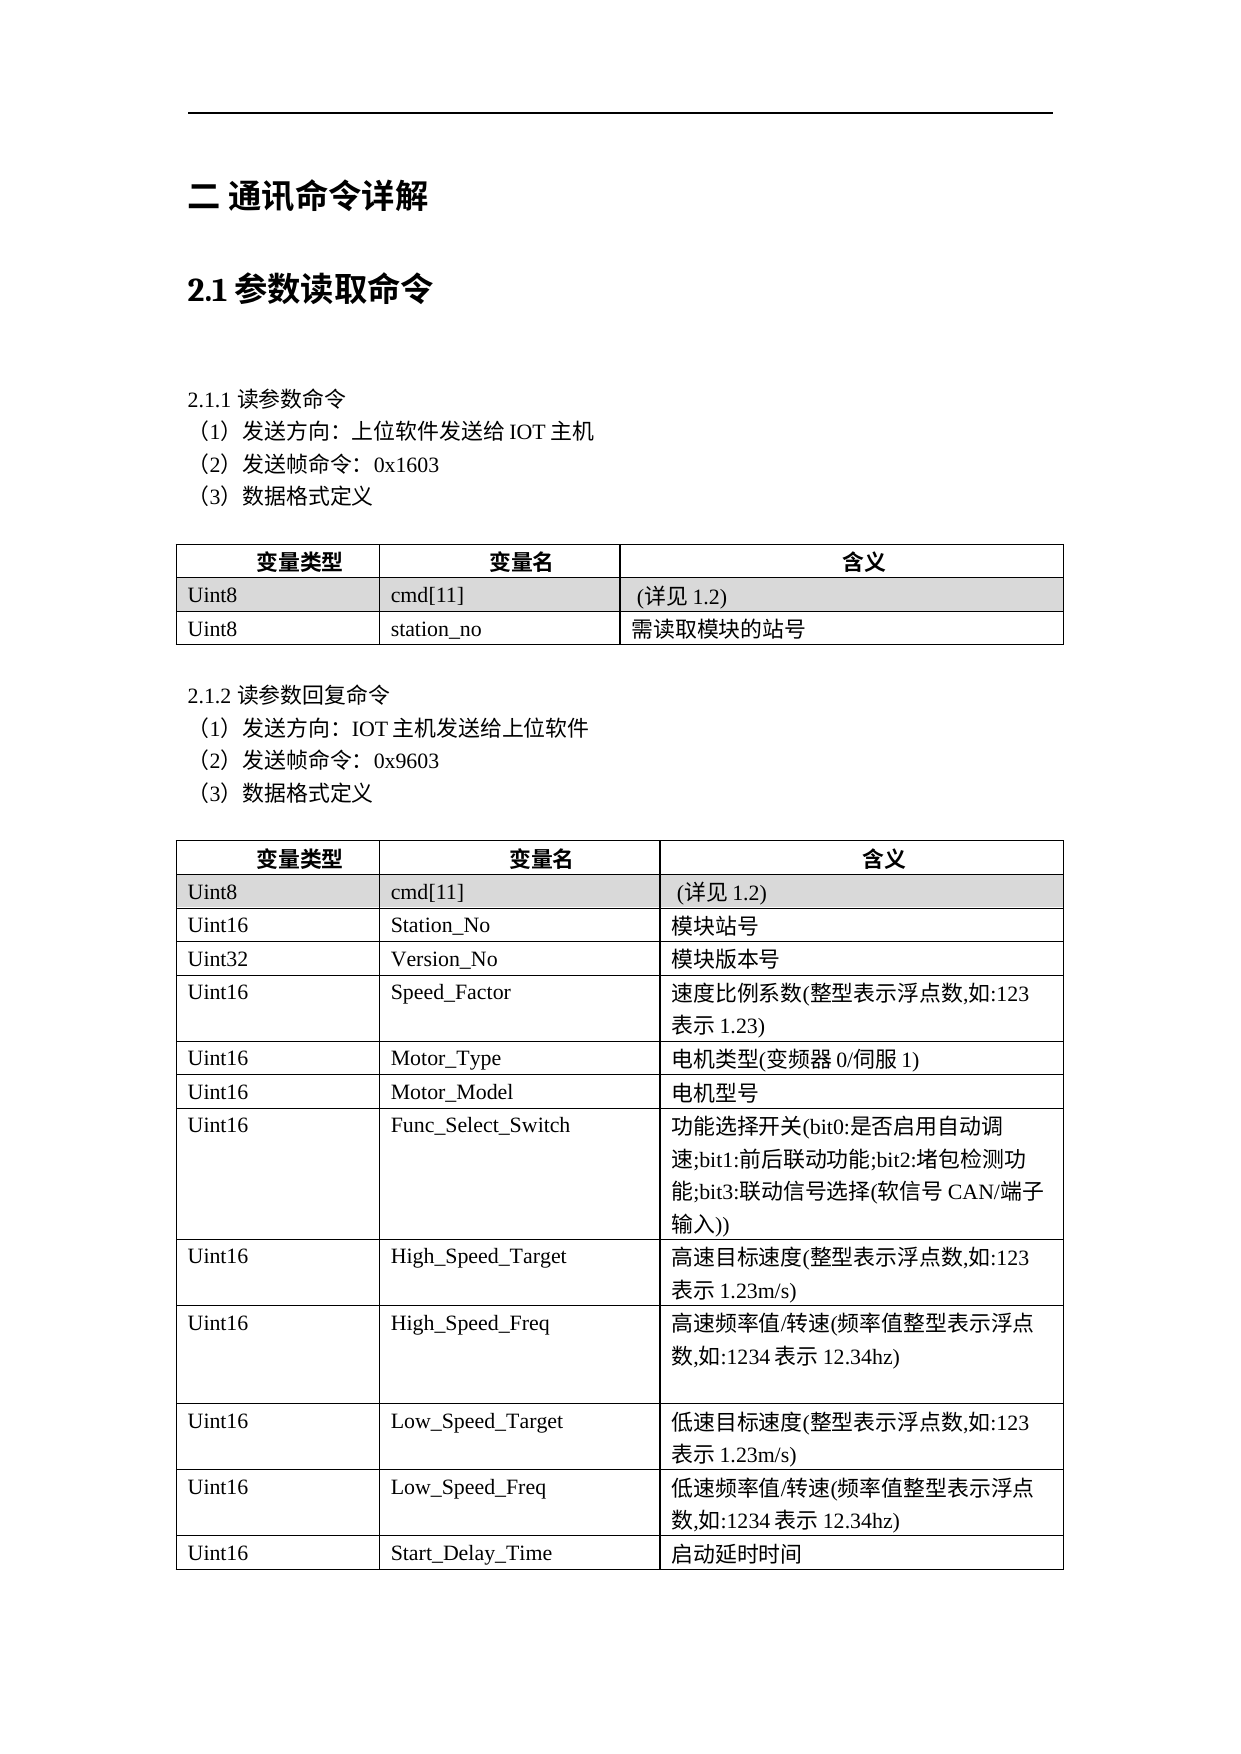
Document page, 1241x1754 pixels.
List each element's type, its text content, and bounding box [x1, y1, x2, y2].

table_cell Speed_Factor [380, 976, 659, 1041]
table_cell 低速频率值/转速(频率值整型表示浮点数,如:1234表示12.34hz) [661, 1470, 1063, 1535]
table_cell Start_Delay_Time [380, 1536, 659, 1569]
table_header 含义 [621, 545, 1063, 577]
text （1）发送方向：上位软件发送给IOT主机 [187, 414, 1053, 446]
table_cell 模块站号 [661, 909, 1063, 941]
table_cell 高速频率值/转速(频率值整型表示浮点数,如:1234表示12.34hz) [661, 1306, 1063, 1403]
table_cell Uint16 [177, 1042, 379, 1074]
table_cell Uint16 [177, 1536, 379, 1569]
text （3）数据格式定义 [187, 775, 1053, 808]
table_header 变量类型 [177, 841, 379, 874]
table_cell Uint16 [177, 1306, 379, 1403]
table_cell Motor_Type [380, 1042, 659, 1074]
table_cell High_Speed_Target [380, 1240, 659, 1305]
text 2.1.2 读参数回复命令 [187, 678, 1053, 710]
table_cell Low_Speed_Target [380, 1404, 659, 1469]
table_cell 需读取模块的站号 [621, 612, 1063, 644]
table_header 含义 [661, 841, 1063, 874]
table_header 变量类型 [177, 545, 379, 577]
table_cell Uint16 [177, 1470, 379, 1535]
table_header 变量名 [380, 841, 659, 874]
text （3）数据格式定义 [187, 479, 1053, 511]
table_cell 启动延时时间 [661, 1536, 1063, 1569]
table_cell 低速目标速度(整型表示浮点数,如:123表示1.23m/s) [661, 1404, 1063, 1469]
table_cell cmd[11] [380, 875, 659, 907]
table_cell Uint16 [177, 1075, 379, 1108]
table_cell Func_Select_Switch [380, 1109, 659, 1239]
table_cell (详见1.2) [621, 578, 1063, 611]
table_cell cmd[11] [380, 578, 619, 611]
table_cell 模块版本号 [661, 942, 1063, 974]
table_cell Uint16 [177, 909, 379, 941]
table_cell Motor_Model [380, 1075, 659, 1108]
table_cell station_no [380, 612, 619, 644]
table_cell 电机类型(变频器0/伺服1) [661, 1042, 1063, 1074]
table_cell Uint16 [177, 1109, 379, 1239]
table_cell Uint16 [177, 1404, 379, 1469]
subtitle 2.1参数读取命令 [187, 254, 1053, 319]
table_cell Uint8 [177, 875, 379, 907]
table_cell Version_No [380, 942, 659, 974]
table_cell Uint16 [177, 976, 379, 1041]
table_cell Station_No [380, 909, 659, 941]
table_cell (详见1.2) [661, 875, 1063, 907]
text （2）发送帧命令：0x1603 [187, 446, 1053, 479]
table_header 变量名 [380, 545, 619, 577]
text （1）发送方向：IOT主机发送给上位软件 [187, 710, 1053, 743]
table_cell High_Speed_Freq [380, 1306, 659, 1403]
table_cell Low_Speed_Freq [380, 1470, 659, 1535]
text 2.1.1 读参数命令 [187, 381, 1053, 414]
table_cell 高速目标速度(整型表示浮点数,如:123表示1.23m/s) [661, 1240, 1063, 1305]
table_cell 功能选择开关(bit0:是否启用自动调速;bit1:前后联动功能;bit2:堵包检测功能;bit3:联动信号选择(软信号CAN/端子输入)) [661, 1109, 1063, 1239]
table_cell Uint16 [177, 1240, 379, 1305]
table_cell 电机型号 [661, 1075, 1063, 1108]
subtitle 二 通讯命令详解 [187, 162, 1053, 227]
table_cell 速度比例系数(整型表示浮点数,如:123表示1.23) [661, 976, 1063, 1041]
table_cell Uint8 [177, 612, 379, 644]
text （2）发送帧命令：0x9603 [187, 743, 1053, 775]
table_cell Uint8 [177, 578, 379, 611]
table_cell Uint32 [177, 942, 379, 974]
